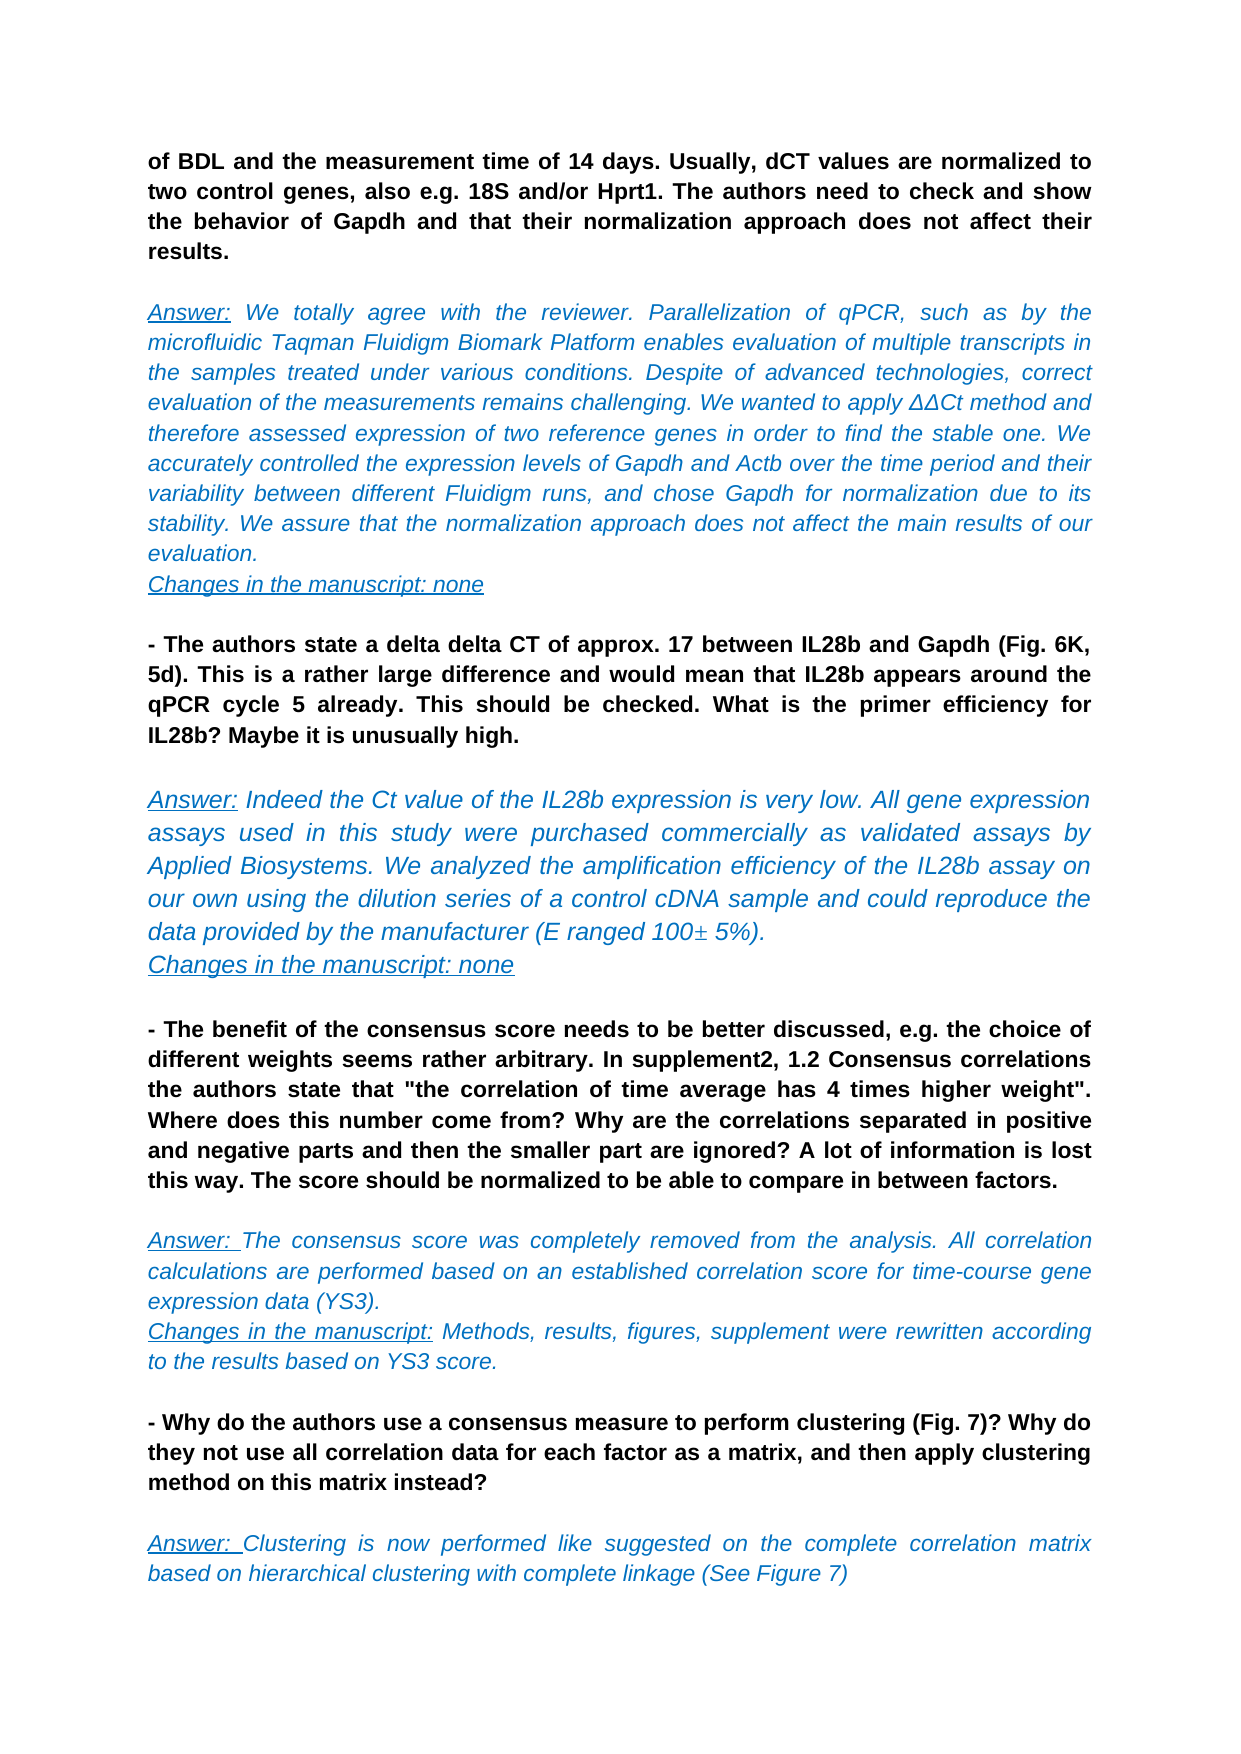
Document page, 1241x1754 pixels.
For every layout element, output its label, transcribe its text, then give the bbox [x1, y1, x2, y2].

text - The authors state a delta delta CT of approx. 17 between IL28b and Gapdh (Fig. 6K, 5d). This is a rather large difference and would mean that IL28b appears around the qPCR cycle 5 already. This should be checked. What is the primer efficiency for IL28b? Maybe it is unusually high. [148, 631, 1093, 748]
text Answer: We totally agree with the reviewer. Parallelization of qPCR, such as by the microfluidic Taqman Fluidigm Biomark Platform enables evaluation of multiple transcripts in the samples treated under various conditions. Despite of advanced technologies, correct evaluation of the measurements remains challenging. We wanted to apply ΔΔCt method and therefore assessed expression of two reference genes in order to find the stable one. We accurately controlled the expression levels of Gapdh and Actb over the time period and their variability between different Fluidigm runs, and chose Gapdh for normalization due to its stability. We assure that the normalization approach does not affect the main results of our evaluation. [148, 299, 1093, 567]
text Answer: Clustering is now performed like suggested on the complete correlation matrix based on hierarchical clustering with complete linkage (See Figure 7) [148, 1529, 1093, 1586]
text Answer: Indeed the Ct value of the IL28b expression is very low. All gene expression assays used in this study were purchased commercially as validated assays by Applied Biosystems. We analyzed the amplification efficiency of the IL28b assay on our own using the dilution series of a control cDNA sample and could reproduce the data provided by the manufacturer (E ranged 100± 5%). [148, 785, 1093, 946]
text - Why do the authors use a consensus measure to perform clustering (Fig. 7)? Why do they not use all correlation data for each factor as a matrix, and then apply clustering method on this matrix instead? [148, 1409, 1093, 1496]
text - The benefit of the consensus score needs to be better discussed, e.g. the choice of different weights seems rather arbitrary. In supplement2, 1.2 Consensus correlations the authors state that "the correlation of time average has 4 times higher weight". Where does this number come from? Why are the correlations separated in positive and negative parts and then the smaller part are ignored? A lot of information is lost this way. The score should be normalized to be able to compare in between factors. [148, 1016, 1093, 1193]
text Changes in the manuscript: none [148, 950, 1093, 979]
text Changes in the manuscript: none [148, 571, 1093, 597]
text Answer: The consensus score was completely removed from the analysis. All correlation calculations are performed based on an established correlation score for time-course gene expression data (YS3). [148, 1227, 1093, 1314]
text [148, 148, 1093, 264]
text Changes in the manuscript: Methods, results, figures, supplement were rewritten according to the results based on YS3 score. [148, 1318, 1093, 1375]
